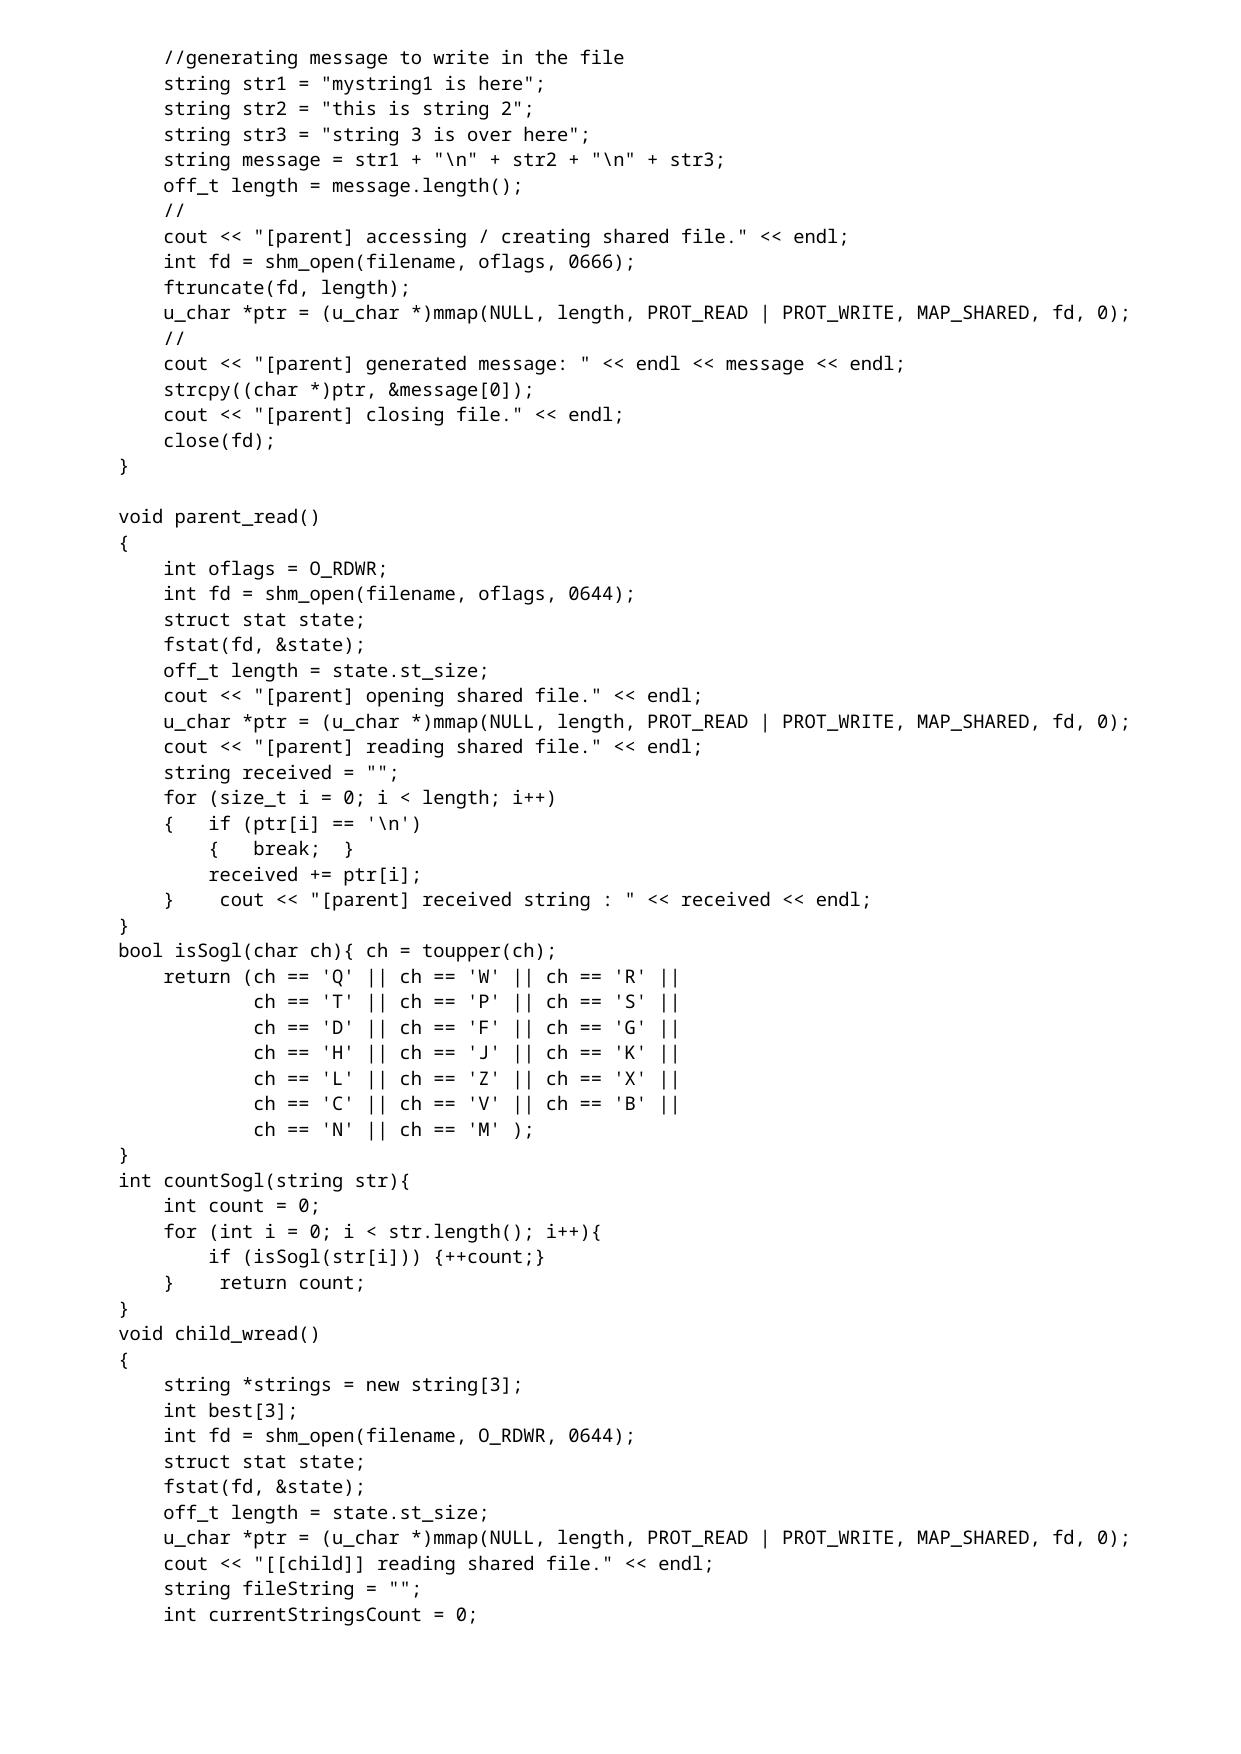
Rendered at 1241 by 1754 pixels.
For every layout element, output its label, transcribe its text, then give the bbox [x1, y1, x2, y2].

text off_t length = state.st_size; [118, 1499, 1167, 1524]
text off_t length = message.length(); [118, 172, 1167, 197]
text fstat(fd, &state); [118, 631, 1167, 657]
text ch == 'D' || ch == 'F' || ch == 'G' || [118, 1014, 1167, 1040]
text string received = ""; [118, 759, 1167, 784]
text { break; } [118, 836, 1167, 861]
text string str1 = "mystring1 is here"; [118, 70, 1167, 95]
text for (int i = 0; i < str.length(); i++){ [118, 1218, 1167, 1244]
text if (isSogl(str[i])) {++count;} [118, 1244, 1167, 1269]
text void parent_read() [118, 504, 1167, 529]
text close(fd); [118, 427, 1167, 453]
text } [118, 453, 1167, 478]
text string str2 = "this is string 2"; [118, 95, 1167, 121]
text ch == 'H' || ch == 'J' || ch == 'K' || [118, 1040, 1167, 1065]
text { [118, 1346, 1167, 1371]
text ch == 'L' || ch == 'Z' || ch == 'X' || [118, 1065, 1167, 1091]
text int best[3]; [118, 1397, 1167, 1422]
text ch == 'N' || ch == 'M' ); [118, 1116, 1167, 1142]
text struct stat state; [118, 1448, 1167, 1473]
text string str3 = "string 3 is over here"; [118, 121, 1167, 146]
text received += ptr[i]; [118, 861, 1167, 887]
text int countSogl(string str){ [118, 1167, 1167, 1193]
text int fd = shm_open(filename, oflags, 0644); [118, 580, 1167, 606]
text int currentStringsCount = 0; [118, 1601, 1167, 1627]
text { if (ptr[i] == '\n') [118, 810, 1167, 836]
text // [118, 197, 1167, 223]
text void child_wread() [118, 1320, 1167, 1346]
text { [118, 529, 1167, 555]
text } cout << "[parent] received string : " << received << endl; [118, 887, 1167, 912]
text int oflags = O_RDWR; [118, 555, 1167, 580]
text string *strings = new string[3]; [118, 1371, 1167, 1397]
text u_char *ptr = (u_char *)mmap(NULL, length, PROT_READ | PROT_WRITE, MAP_SHARED, fd, 0); [118, 708, 1167, 733]
text } [118, 1295, 1167, 1320]
text string message = str1 + "\n" + str2 + "\n" + str3; [118, 146, 1167, 172]
text // [118, 325, 1167, 351]
text int fd = shm_open(filename, O_RDWR, 0644); [118, 1422, 1167, 1448]
text } [118, 1142, 1167, 1167]
text cout << "[[child]] reading shared file." << endl; [118, 1550, 1167, 1576]
text cout << "[parent] reading shared file." << endl; [118, 733, 1167, 759]
text struct stat state; [118, 606, 1167, 631]
text int count = 0; [118, 1193, 1167, 1218]
text for (size_t i = 0; i < length; i++) [118, 784, 1167, 810]
text return (ch == 'Q' || ch == 'W' || ch == 'R' || [118, 963, 1167, 989]
text //generating message to write in the file [118, 44, 1167, 70]
text int fd = shm_open(filename, oflags, 0666); [118, 248, 1167, 274]
text ch == 'T' || ch == 'P' || ch == 'S' || [118, 989, 1167, 1014]
text off_t length = state.st_size; [118, 657, 1167, 682]
text u_char *ptr = (u_char *)mmap(NULL, length, PROT_READ | PROT_WRITE, MAP_SHARED, fd, 0); [118, 299, 1167, 325]
text } [118, 912, 1167, 938]
text ftruncate(fd, length); [118, 274, 1167, 299]
text cout << "[parent] generated message: " << endl << message << endl; [118, 351, 1167, 376]
text u_char *ptr = (u_char *)mmap(NULL, length, PROT_READ | PROT_WRITE, MAP_SHARED, fd, 0); [118, 1524, 1167, 1550]
text fstat(fd, &state); [118, 1473, 1167, 1499]
text } return count; [118, 1269, 1167, 1295]
text ch == 'C' || ch == 'V' || ch == 'B' || [118, 1091, 1167, 1116]
text cout << "[parent] opening shared file." << endl; [118, 682, 1167, 708]
text cout << "[parent] closing file." << endl; [118, 402, 1167, 427]
text string fileString = ""; [118, 1576, 1167, 1601]
text bool isSogl(char ch){ ch = toupper(ch); [118, 938, 1167, 963]
text cout << "[parent] accessing / creating shared file." << endl; [118, 223, 1167, 248]
text strcpy((char *)ptr, &message[0]); [118, 376, 1167, 402]
